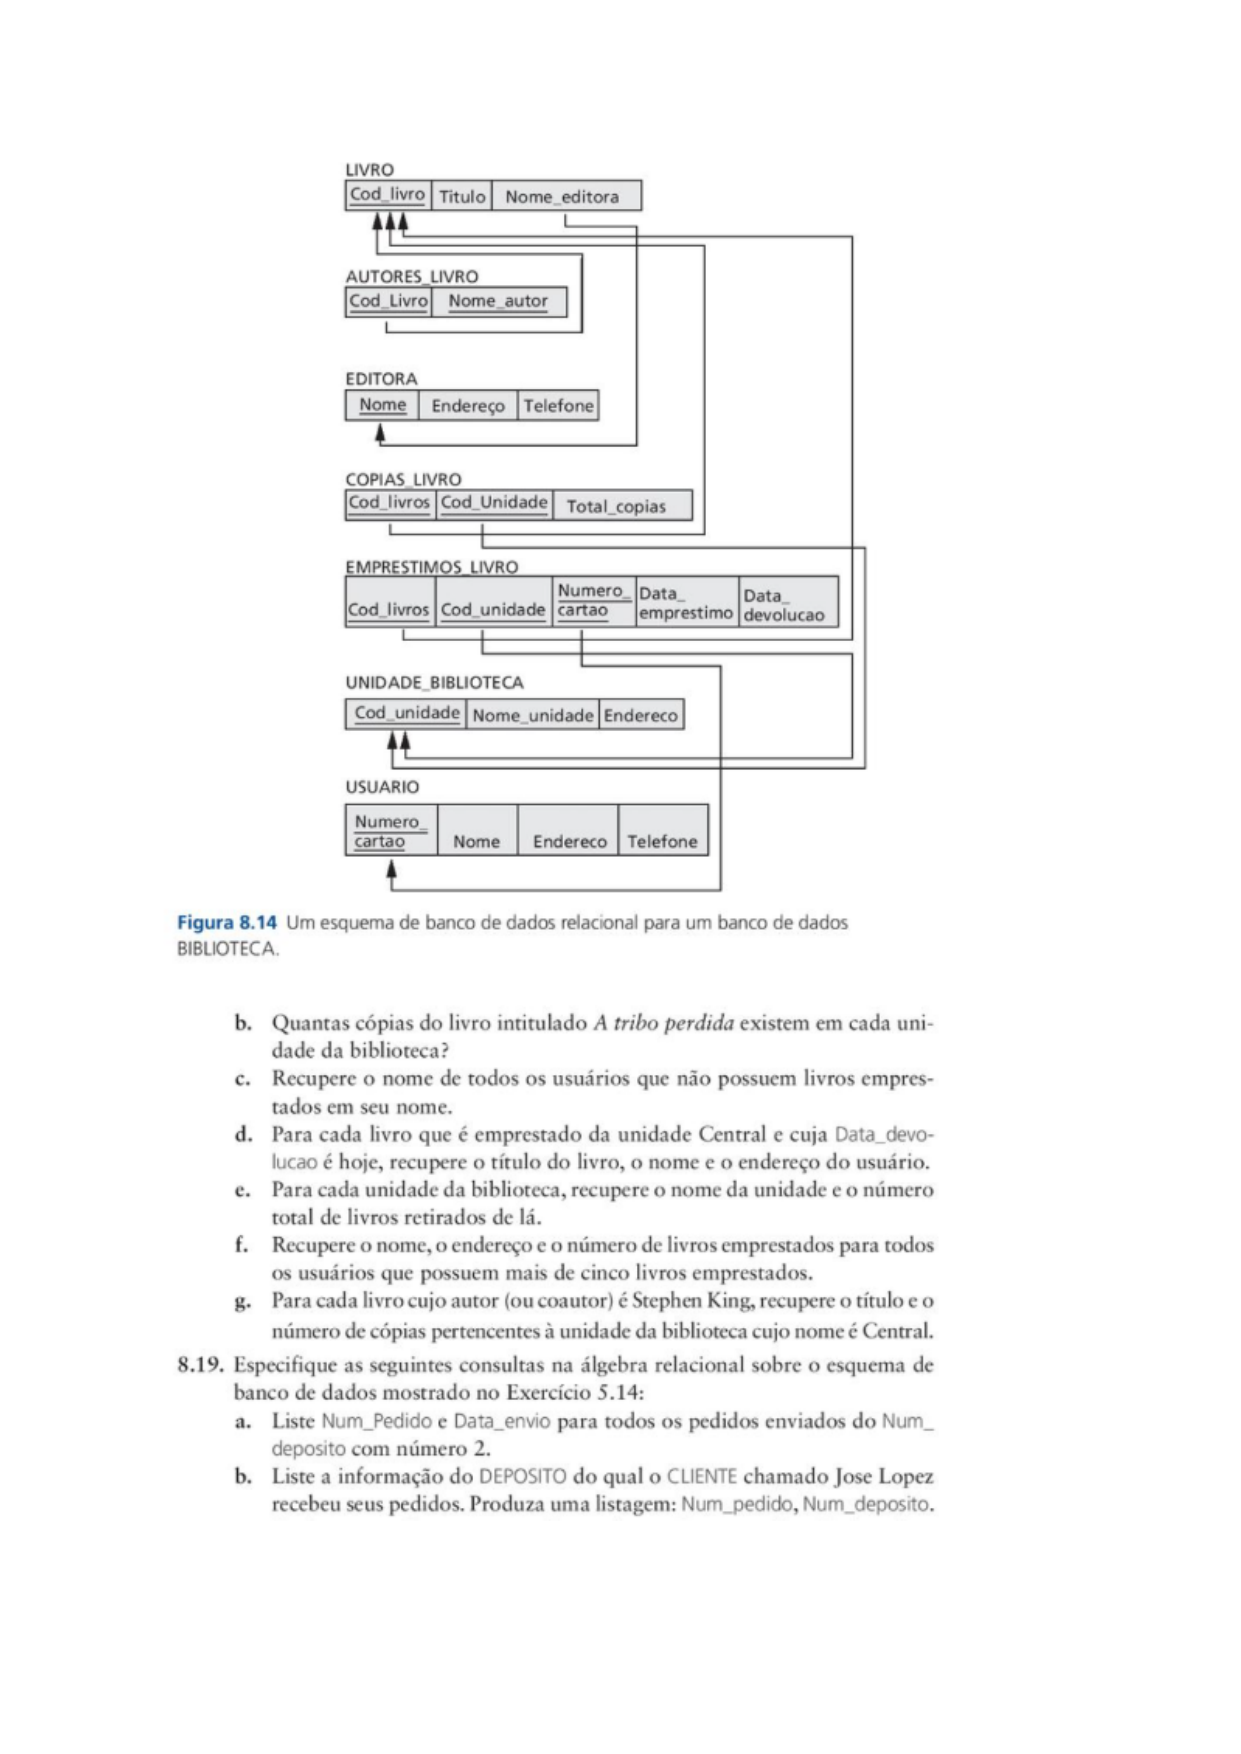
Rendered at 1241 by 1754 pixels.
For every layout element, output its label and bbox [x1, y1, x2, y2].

picture [150, 150, 1091, 1521]
